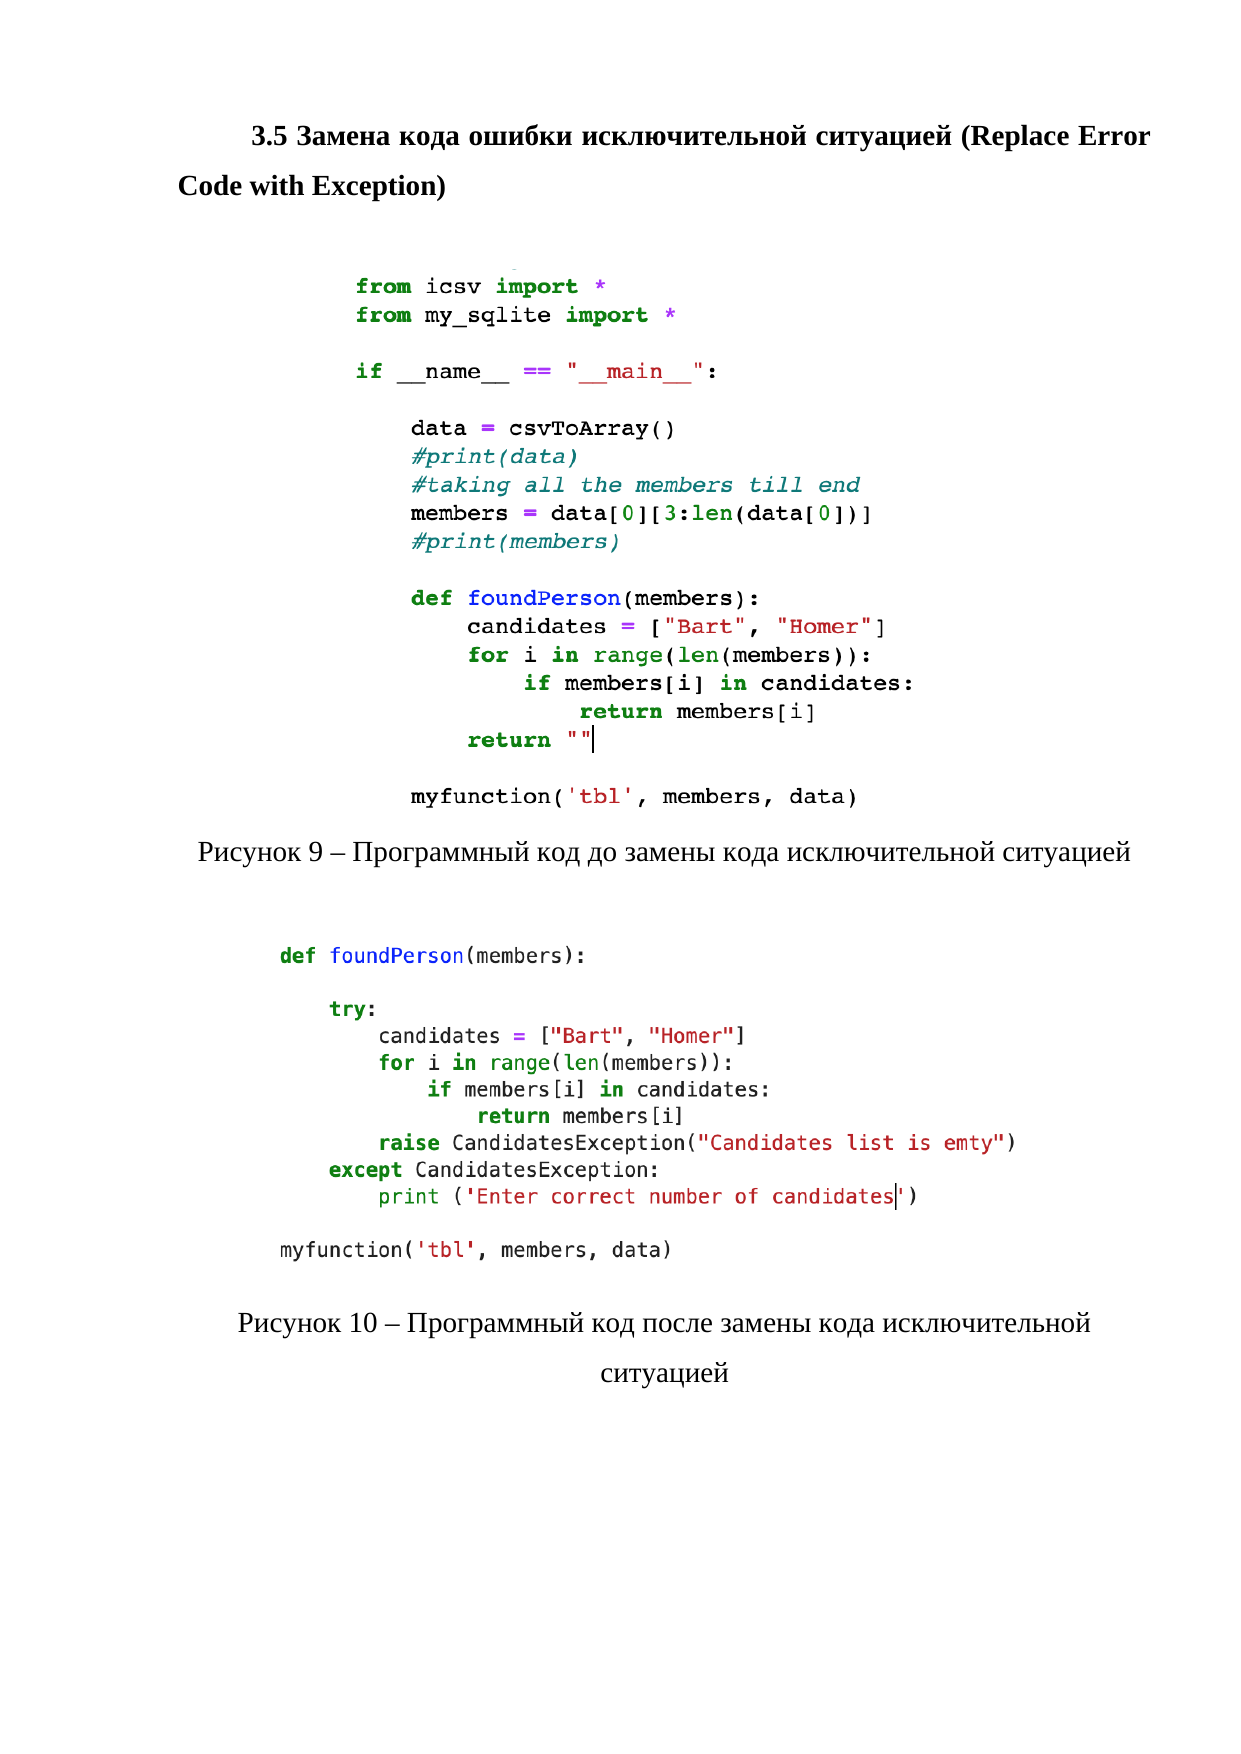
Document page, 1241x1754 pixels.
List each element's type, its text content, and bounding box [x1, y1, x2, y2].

text 3.5 Замена кода ошибки исключительной ситуацией (Replace Error Code with Exception) [177, 118, 1152, 202]
text Рисунок 9 – Программный код до замены кода исключительной ситуацией [177, 834, 1152, 868]
text Рисунок 10 – Программный код после замены кода исключительной ситуацией [177, 1305, 1152, 1389]
picture [352, 269, 977, 818]
picture [271, 934, 1058, 1288]
